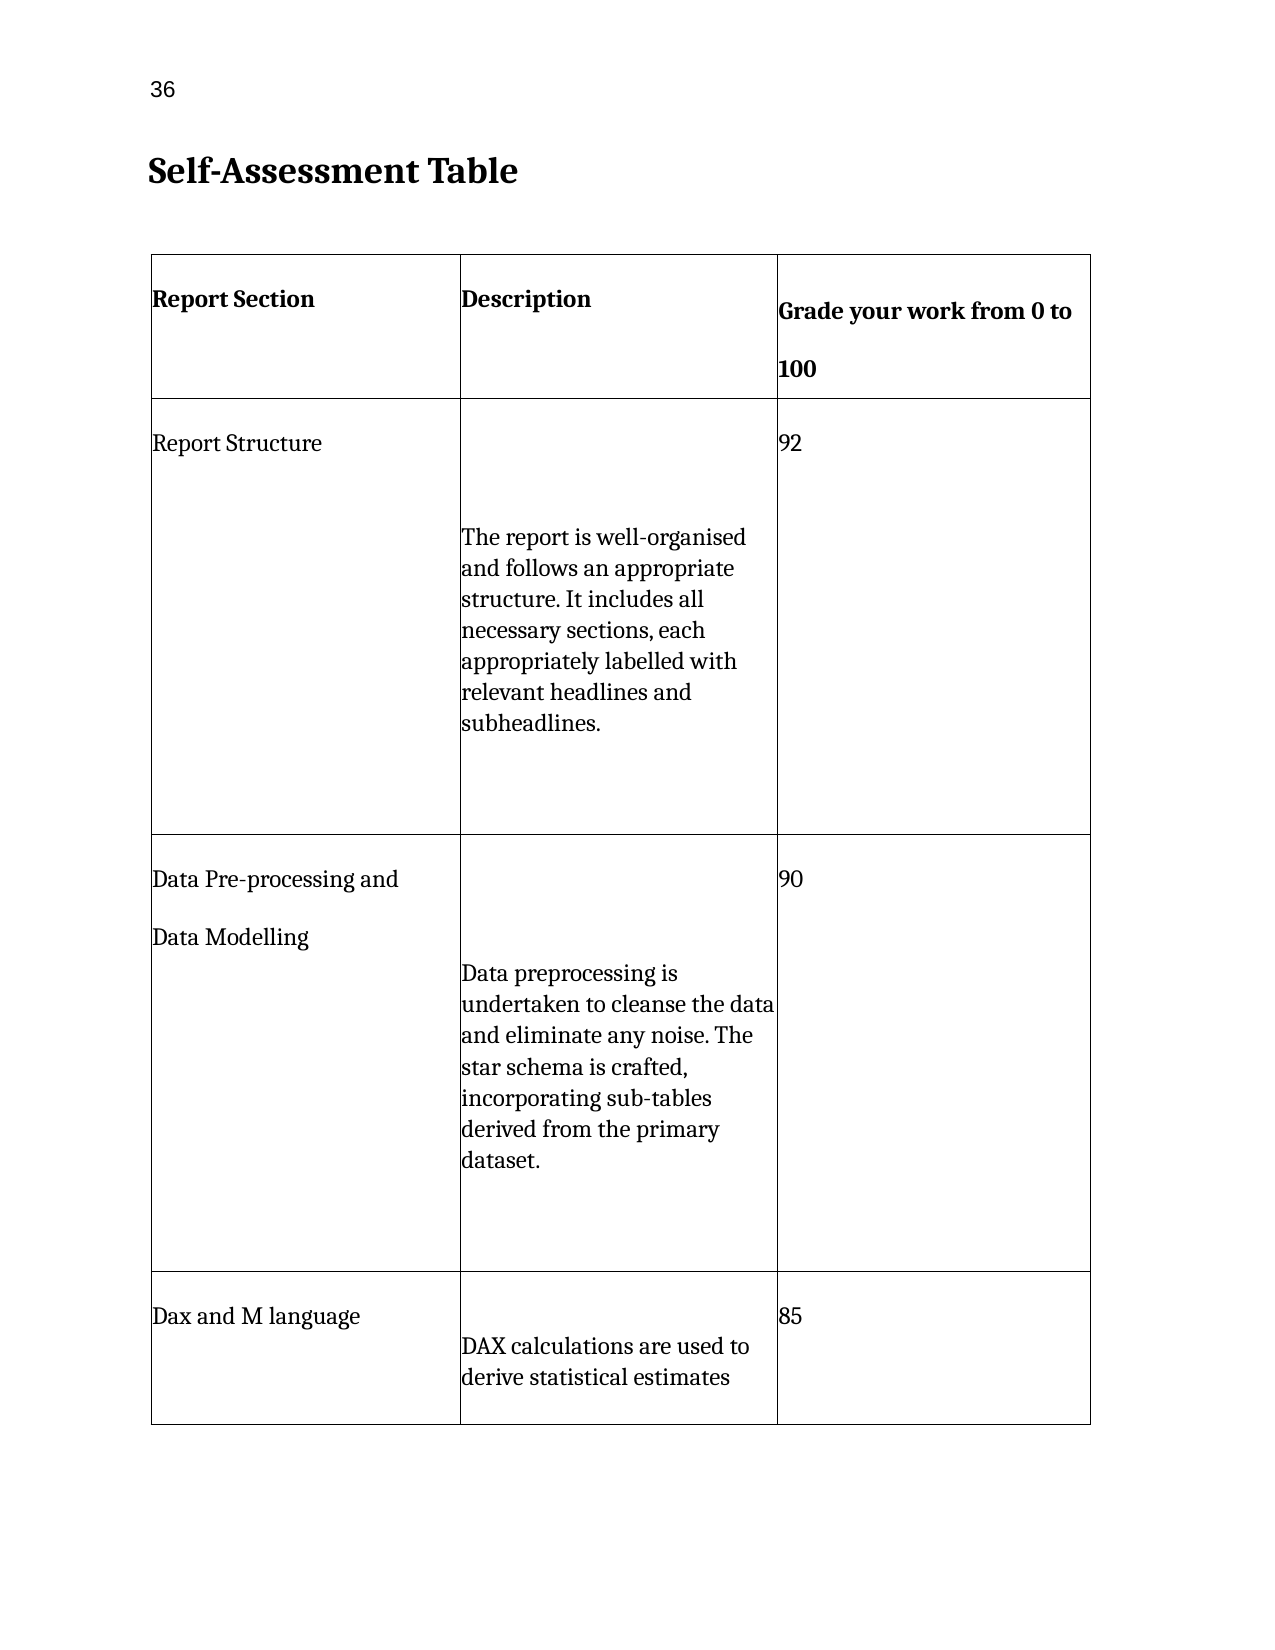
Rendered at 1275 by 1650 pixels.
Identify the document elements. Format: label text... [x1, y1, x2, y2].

table_header Description [461, 255, 777, 398]
table_cell Data Pre-processing and Data Modelling [152, 835, 460, 1271]
table_cell DAX calculations are used to derive statistical estimates [461, 1272, 777, 1423]
table_header Report Section [152, 255, 460, 398]
table_cell Data preprocessing is undertaken to cleanse the data and eliminate any noise. The star schema is crafted, incorporating sub-tables derived from the primary dataset. [461, 835, 777, 1271]
table_header Grade your work from 0 to 100 [778, 255, 1090, 398]
table_cell The report is well-organised and follows an appropriate structure. It includes all necessary sections, each appropriately labelled with relevant headlines and subheadlines. [461, 399, 777, 834]
table_cell 85 [778, 1272, 1090, 1423]
table_cell Report Structure [152, 399, 460, 834]
table_cell 90 [778, 835, 1090, 1271]
table_cell Dax and M language [152, 1272, 460, 1423]
table_cell 92 [778, 399, 1090, 834]
subtitle Self-Assessment Table [148, 150, 1125, 193]
